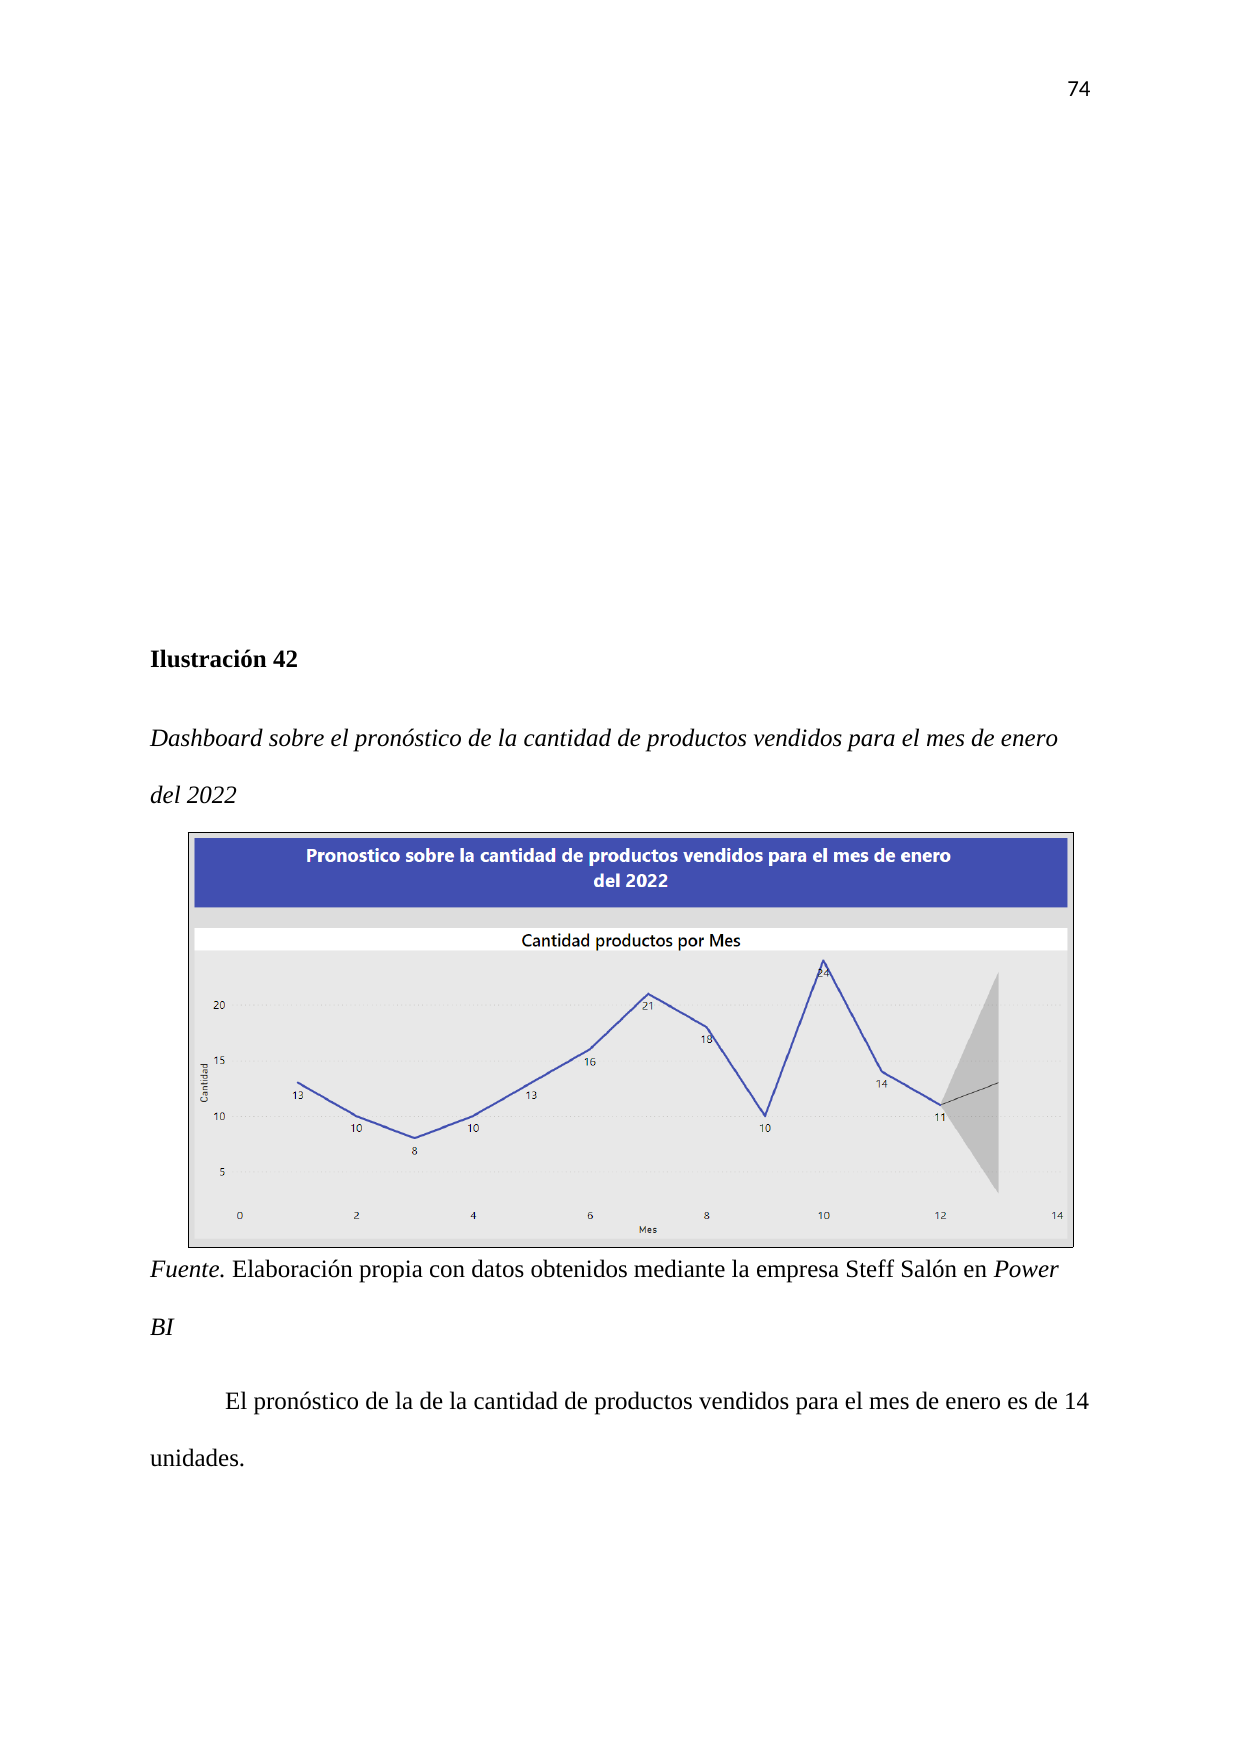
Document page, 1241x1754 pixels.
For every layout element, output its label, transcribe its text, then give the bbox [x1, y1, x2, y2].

picture [189, 833, 1073, 1247]
text Fuente. Elaboración propia con datos obtenidos mediante la empresa Steff Salón en Power BI [150, 929, 1090, 1340]
text El pronóstico de la de la cantidad de productos vendidos para el mes de enero es de 14 unidades. [150, 1386, 1090, 1472]
text Ilustración 42 [150, 644, 1090, 673]
text Dashboard sobre el pronóstico de la cantidad de productos vendidos para el mes de enero del 2022 [150, 723, 1090, 809]
